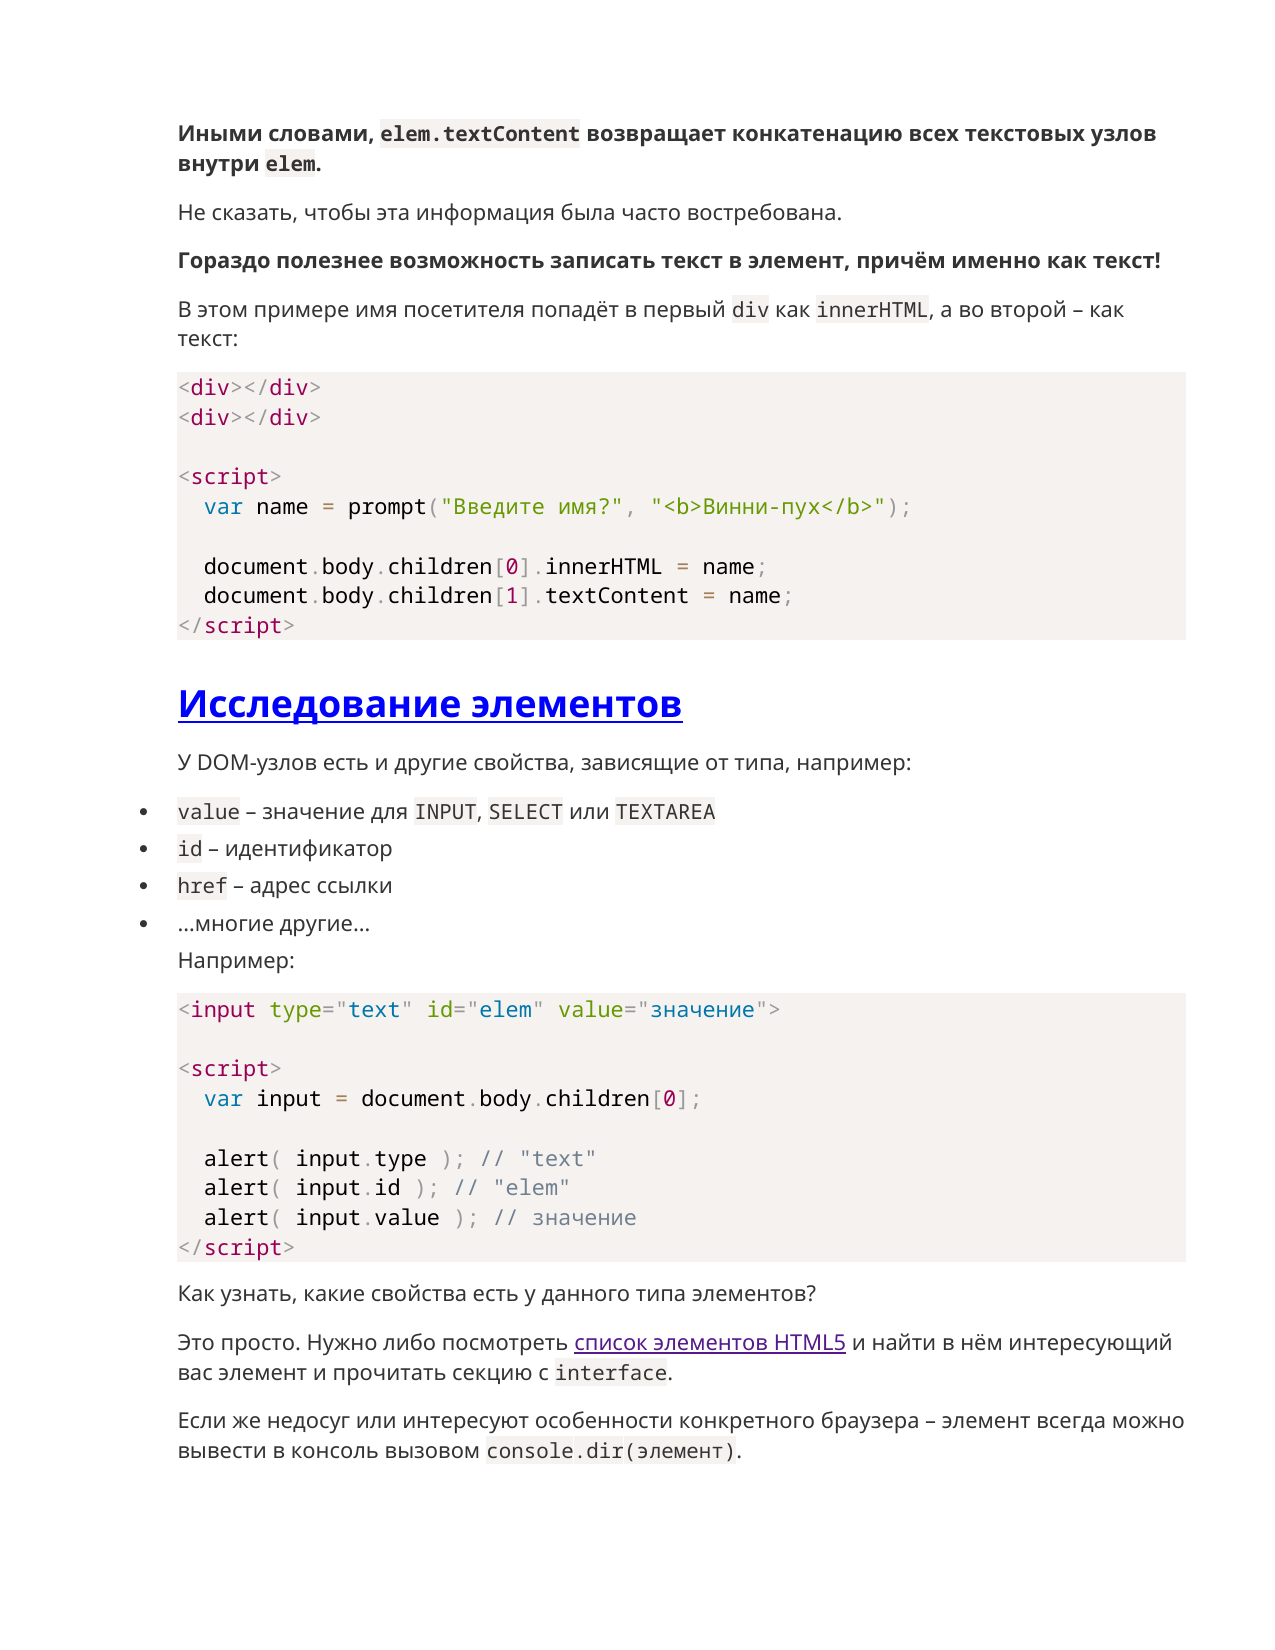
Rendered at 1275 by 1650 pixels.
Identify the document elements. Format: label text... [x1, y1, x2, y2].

text </script> [177, 1232, 1186, 1262]
text </script> [177, 610, 1186, 640]
text Это просто. Нужно либо посмотреть список элементов HTML5 и найти в нём интересующий вас элемент и прочитать секцию с interface. [177, 1327, 1186, 1386]
subtitle Исследование элементов [177, 677, 1186, 728]
list id – идентификатор [140, 833, 1186, 863]
text Как узнать, какие свойства есть у данного типа элементов? [177, 1278, 1186, 1308]
list href – адрес ссылки [140, 870, 1186, 900]
text В этом примере имя посетителя попадёт в первый div как innerHTML, а во второй – как текст: [177, 293, 1186, 353]
text <div></div> [177, 402, 1186, 431]
text var name = prompt("Введите имя?", "<b>Винни-пух</b>"); [177, 491, 1186, 521]
text Гораздо полезнее возможность записать текст в элемент, причём именно как текст! [177, 245, 1186, 275]
text <div></div> [177, 372, 1186, 402]
text Например: [177, 945, 1186, 975]
text Если же недосуг или интересуют особенности конкретного браузера – элемент всегда можно вывести в консоль вызовом console.dir(элемент). [177, 1405, 1186, 1465]
text <script> [177, 461, 1186, 491]
text var input = document.body.children[0]; [177, 1083, 1186, 1113]
text document.body.children[1].textContent = name; [177, 580, 1186, 610]
text Не сказать, чтобы эта информация была часто востребована. [177, 196, 1186, 226]
text alert( input.type ); // "text" [177, 1142, 1186, 1172]
text <input type="text" id="elem" value="значение"> [177, 993, 1186, 1023]
text document.body.children[0].innerHTML = name; [177, 551, 1186, 580]
list …многие другие… [140, 908, 1186, 937]
text <script> [177, 1053, 1186, 1083]
text У DOM-узлов есть и другие свойства, зависящие от типа, например: [177, 747, 1186, 777]
list value – значение для INPUT, SELECT или TEXTAREA [140, 796, 1186, 826]
text alert( input.id ); // "elem" [177, 1172, 1186, 1202]
text Иными словами, elem.textContent возвращает конкатенацию всех текстовых узлов внутри elem. [177, 118, 1186, 178]
text alert( input.value ); // значение [177, 1202, 1186, 1232]
